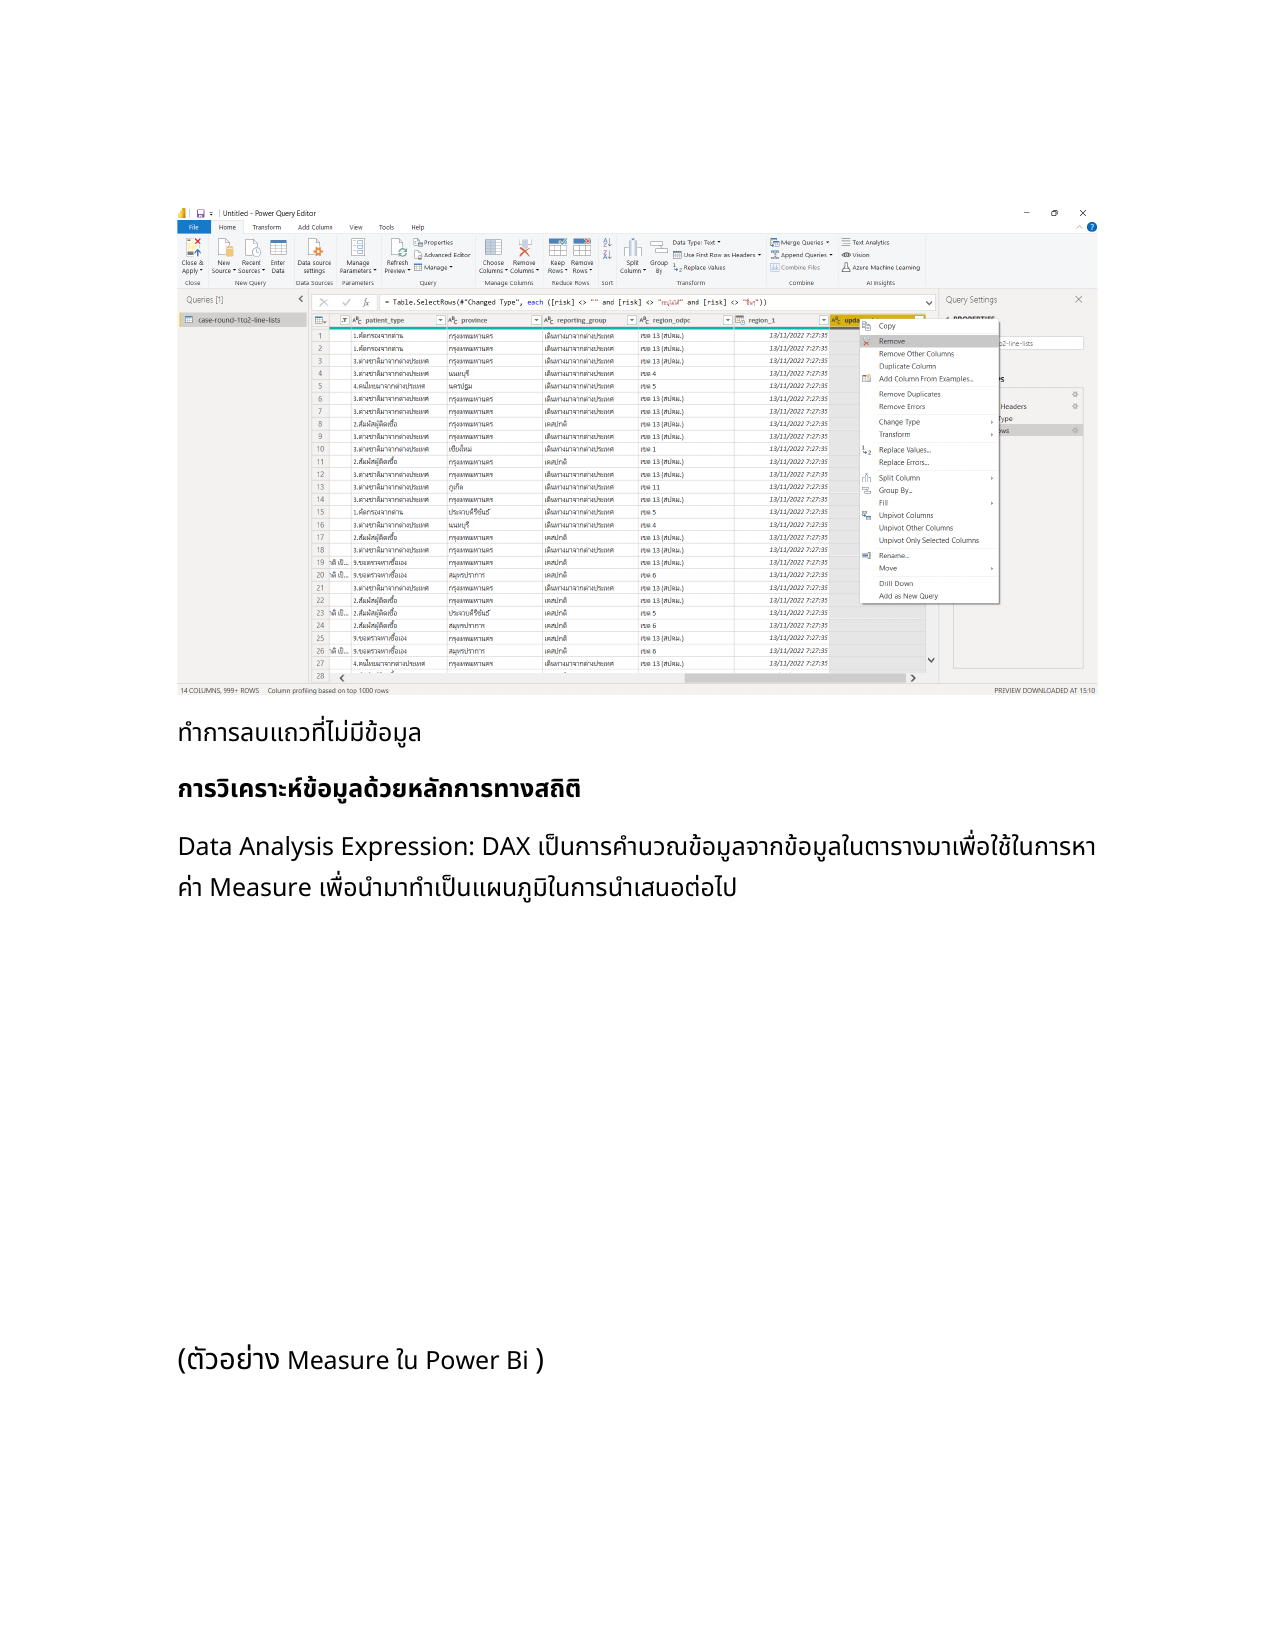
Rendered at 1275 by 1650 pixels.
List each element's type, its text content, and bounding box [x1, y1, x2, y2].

text ทำการลบแถวที่ไม่มีข้อมูล [177, 714, 1098, 752]
text (ตัวอย่าง Measure ใน Power Bi ) [177, 1338, 1098, 1382]
text การวิเคราะห์ข้อมูลด้วยหลักการทางสถิติ [177, 771, 1098, 809]
text Data Analysis Expression: DAX เป็นการคำนวณข้อมูลจากข้อมูลในตารางมาเพื่อใช้ในการหาค่า Measure เพื่อนำมาทำเป็นแผนภูมิในการนำเสนอต่อไป [177, 829, 1098, 908]
picture [177, 206, 1098, 695]
